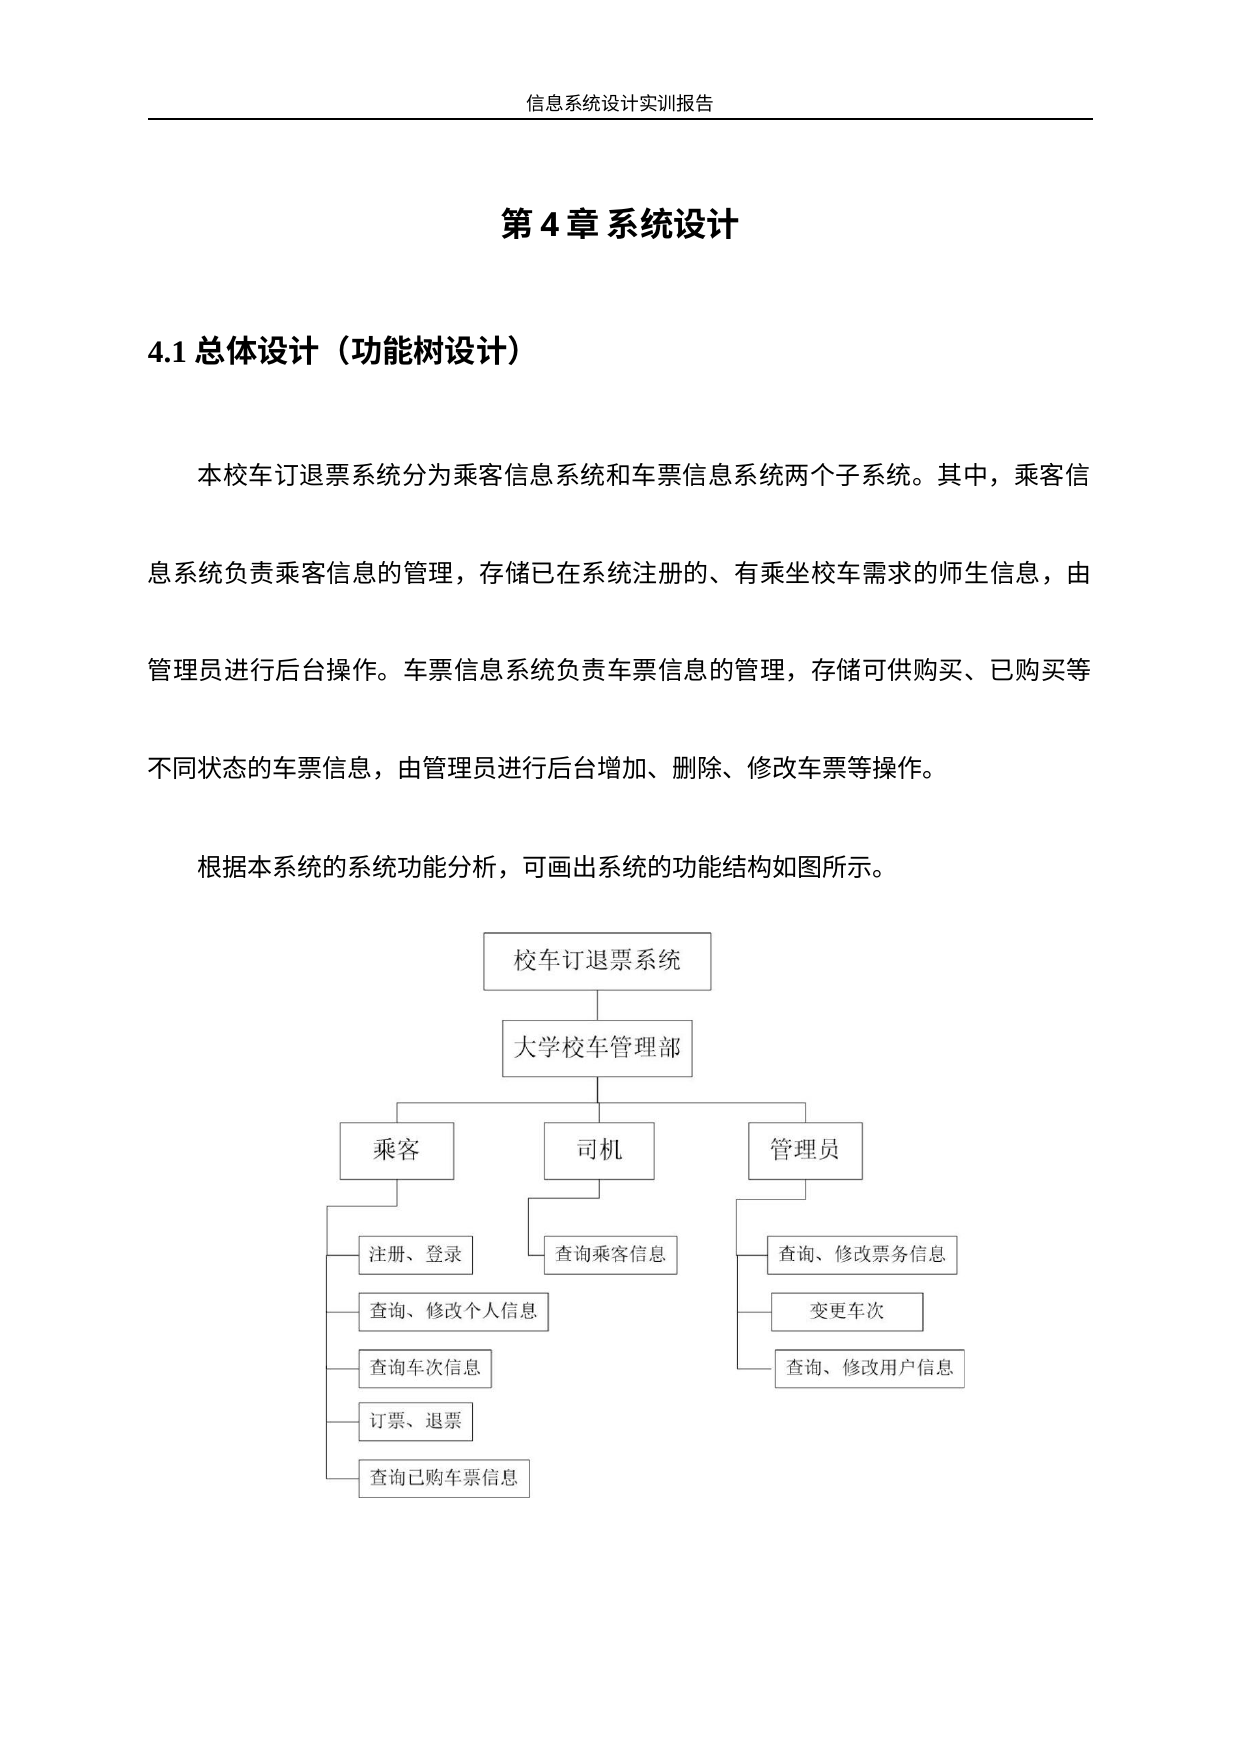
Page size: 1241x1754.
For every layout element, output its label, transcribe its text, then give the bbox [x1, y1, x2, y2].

subtitle 第4章 系统设计 [148, 189, 1093, 254]
text 根据本系统的系统功能分析，可画出系统的功能结构如图所示。 [148, 833, 1093, 898]
text 本校车订退票系统分为乘客信息系统和车票信息系统两个子系统。其中，乘客信息系统负责乘客信息的管理，存储已在系统注册的、有乘坐校车需求的师生信息，由管理员进行后台操作。车票信息系统负责车票信息的管理，存储可供购买、已购买等不同状态的车票信息，由管理员进行后台增加、删除、修改车票等操作。 [148, 441, 1093, 799]
picture [325, 932, 965, 1498]
subtitle 4.1 总体设计（功能树设计） [148, 316, 1093, 381]
